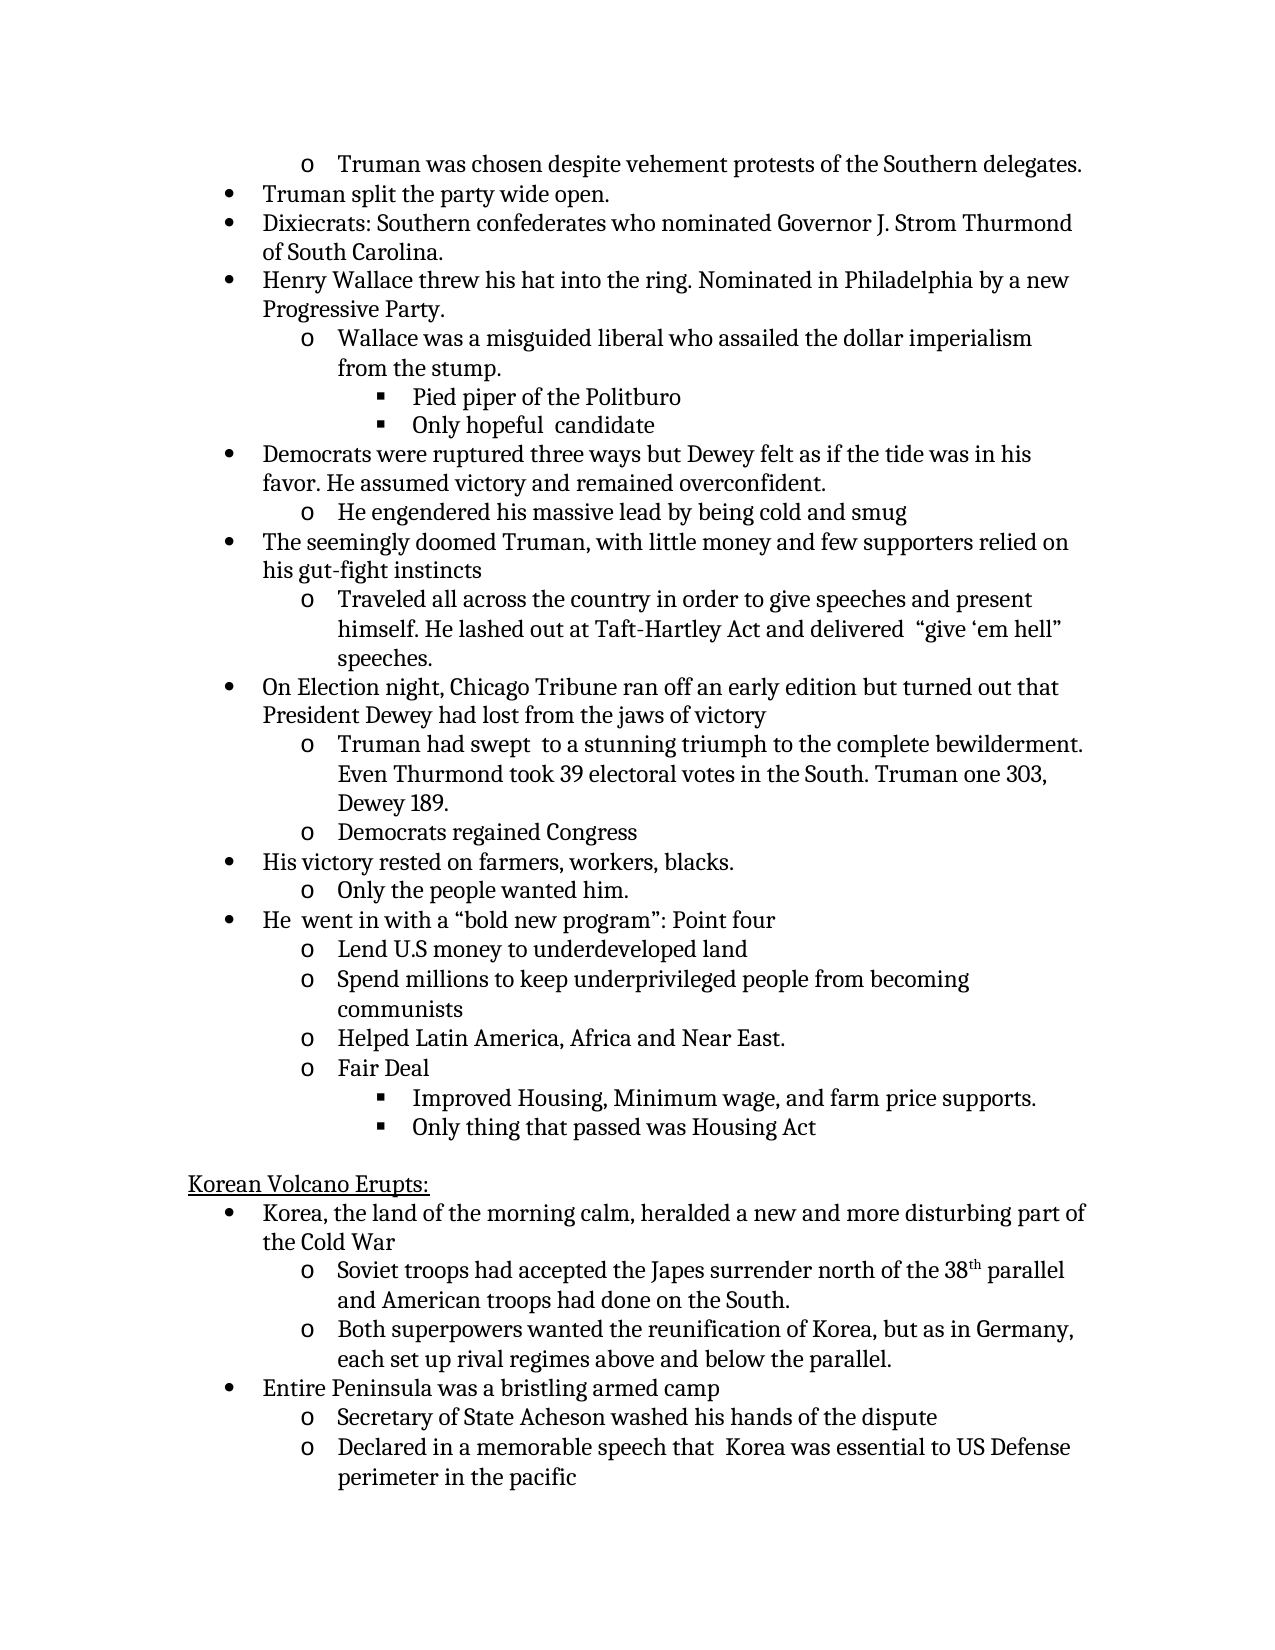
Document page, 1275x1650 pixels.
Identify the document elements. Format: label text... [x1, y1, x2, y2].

list Helped Latin America, Africa and Near East. [300, 1024, 1087, 1054]
list Improved Housing, Minimum wage, and farm price supports. [375, 1084, 1087, 1112]
list Truman was chosen despite vehement protests of the Southern delegates. [300, 150, 1087, 180]
list Only thing that passed was Housing Act [375, 1112, 1087, 1141]
list Secretary of State Acheson washed his hands of the dispute [300, 1402, 1087, 1432]
list Truman split the party wide open. [225, 180, 1087, 209]
list On Election night, Chicago Tribune ran off an early edition but turned out that President Dewey had lost from the jaws of victory [225, 672, 1087, 730]
list He engendered his massive lead by being cold and smug [300, 497, 1087, 527]
list The seemingly doomed Truman, with little money and few supporters relied on his gut-fight instincts [225, 527, 1087, 585]
list Only the people wanted him. [300, 876, 1087, 906]
list Both superpowers wanted the reunification of Korea, but as in Germany, each set up rival regimes above and below the parallel. [300, 1315, 1087, 1374]
list Declared in a memorable speech that Korea was essential to US Defense perimeter in the pacific [300, 1432, 1087, 1491]
list Lend U.S money to underdeveloped land [300, 935, 1087, 965]
list Henry Wallace threw his hat into the ring. Nominated in Philadelphia by a new Progressive Party. [225, 266, 1087, 324]
list Soviet troops had accepted the Japes surrender north of the 38th parallel and American troops had done on the South. [300, 1256, 1087, 1315]
list Korea, the land of the morning calm, heralded a new and more disturbing part of the Cold War [225, 1199, 1087, 1256]
list Entire Peninsula was a bristling armed camp [225, 1374, 1087, 1402]
list Only hopeful candidate [375, 411, 1087, 440]
list His victory rested on farmers, workers, blacks. [225, 847, 1087, 876]
list Democrats were ruptured three ways but Dewey felt as if the tide was in his favor. He assumed victory and remained overconfident. [225, 440, 1087, 497]
list Fair Deal [300, 1054, 1087, 1084]
list Spend millions to keep underprivileged people from becoming communists [300, 965, 1087, 1024]
list Truman had swept to a stunning triumph to the complete bewilderment. Even Thurmond took 39 electoral votes in the South. Truman one 303, Dewey 189. [300, 730, 1087, 817]
list Democrats regained Congress [300, 817, 1087, 847]
text Korean Volcano Erupts: [187, 1170, 1087, 1199]
list Pied piper of the Politburo [375, 382, 1087, 411]
list Wallace was a misguided liberal who assailed the dollar imperialism from the stump. [300, 324, 1087, 382]
list He went in with a “bold new program”: Point four [225, 906, 1087, 935]
list Dixiecrats: Southern confederates who nominated Governor J. Strom Thurmond of South Carolina. [225, 209, 1087, 266]
list Traveled all across the country in order to give speeches and present himself. He lashed out at Taft-Hartley Act and delivered “give ‘em hell” speeches. [300, 585, 1087, 672]
